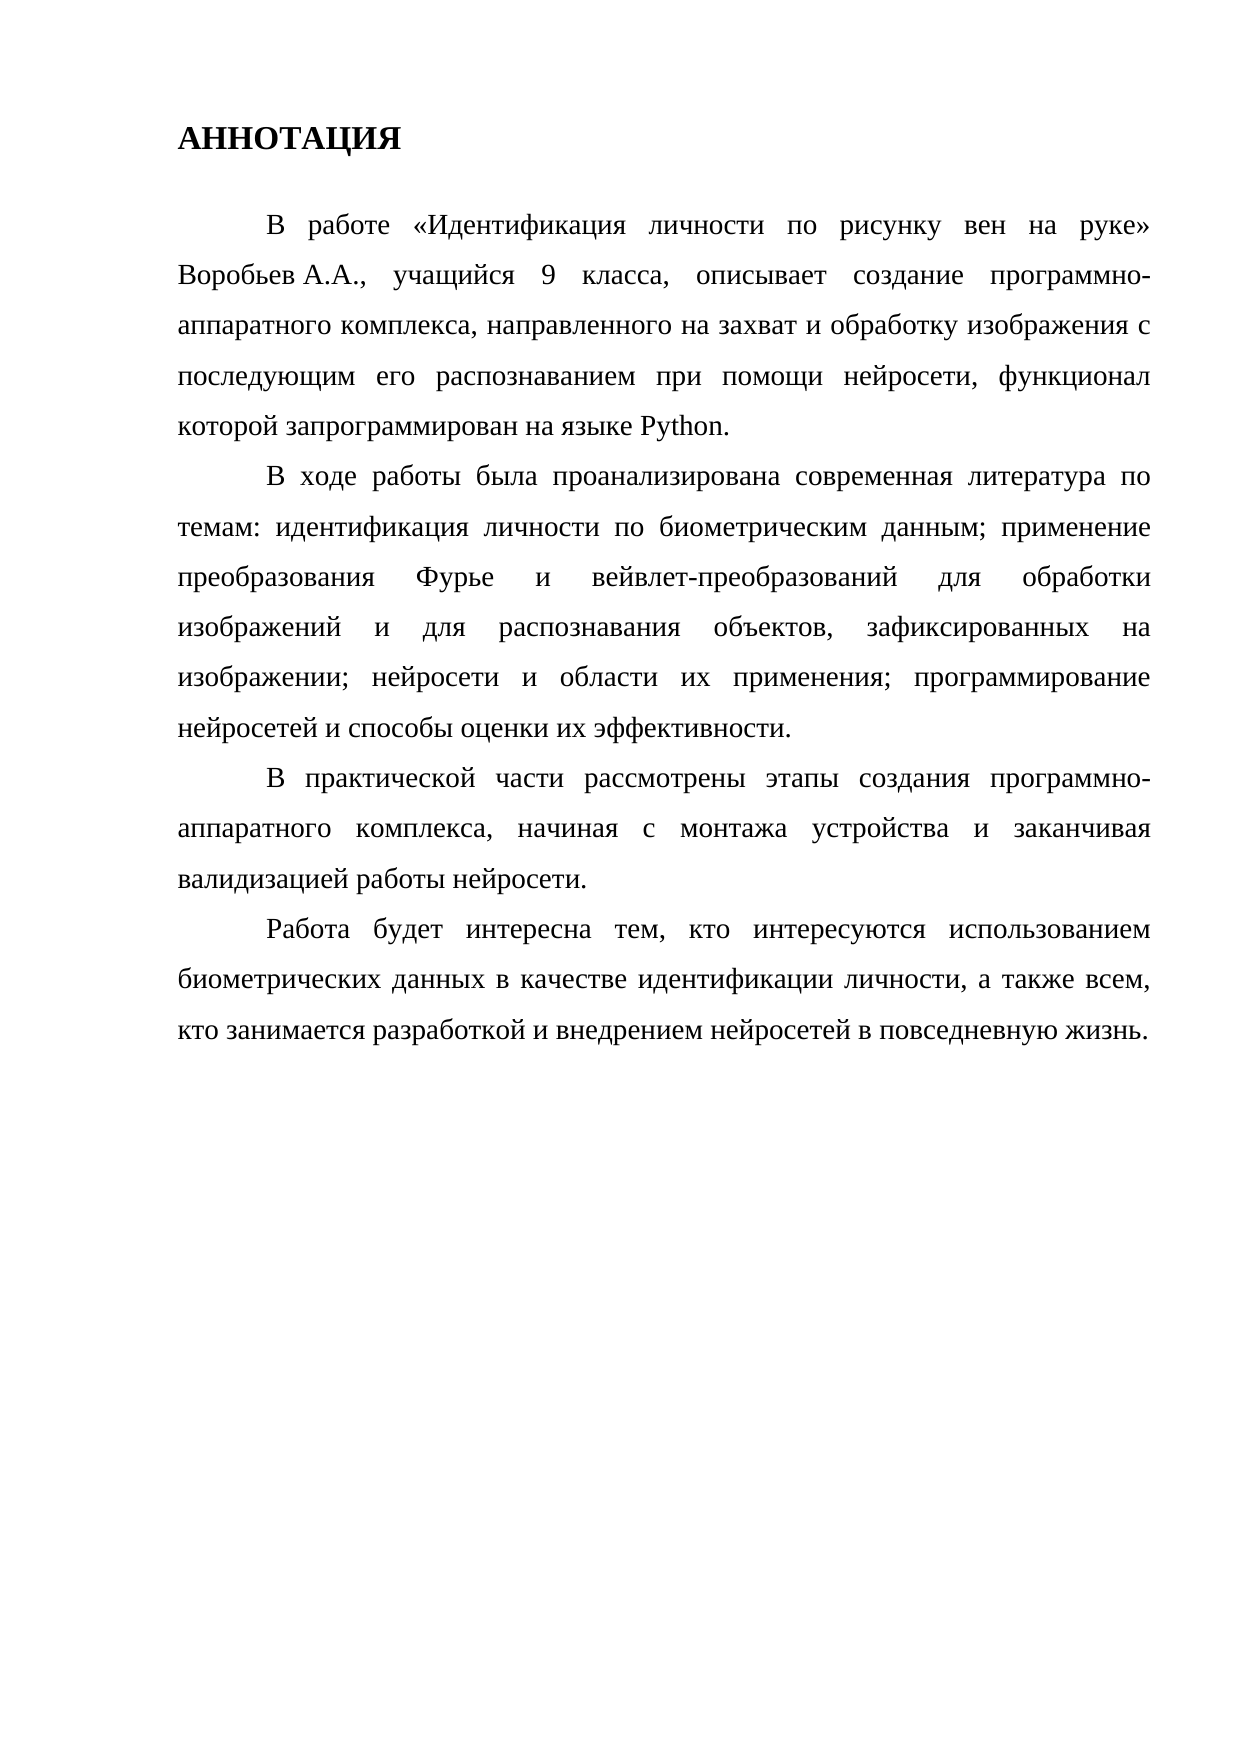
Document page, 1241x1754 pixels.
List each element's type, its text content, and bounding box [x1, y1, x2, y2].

text В ходе работы была проанализирована современная литература по темам: идентификация личности по биометрическим данным; применение преобразования Фурье и вейвлет-преобразований для обработки изображений и для распознавания объектов, зафиксированных на изображении; нейросети и области их применения; программирование нейросетей и способы оценки их эффективности. [177, 458, 1152, 743]
text В практической части рассмотрены этапы создания программно-аппаратного комплекса, начиная с монтажа устройства и заканчивая валидизацией работы нейросети. [177, 760, 1152, 894]
text АННОТАЦИЯ [177, 118, 1152, 156]
text Работа будет интересна тем, кто интересуются использованием биометрических данных в качестве идентификации личности, а также всем, кто занимается разработкой и внедрением нейросетей в повседневную жизнь. [177, 911, 1152, 1045]
text В работе «Идентификация личности по рисунку вен на руке» Воробьев А.А., учащийся 9 класса, описывает создание программно-аппаратного комплекса, направленного на захват и обработку изображения с последующим его распознаванием при помощи нейросети, функционал которой запрограммирован на языке Python. [177, 207, 1152, 442]
